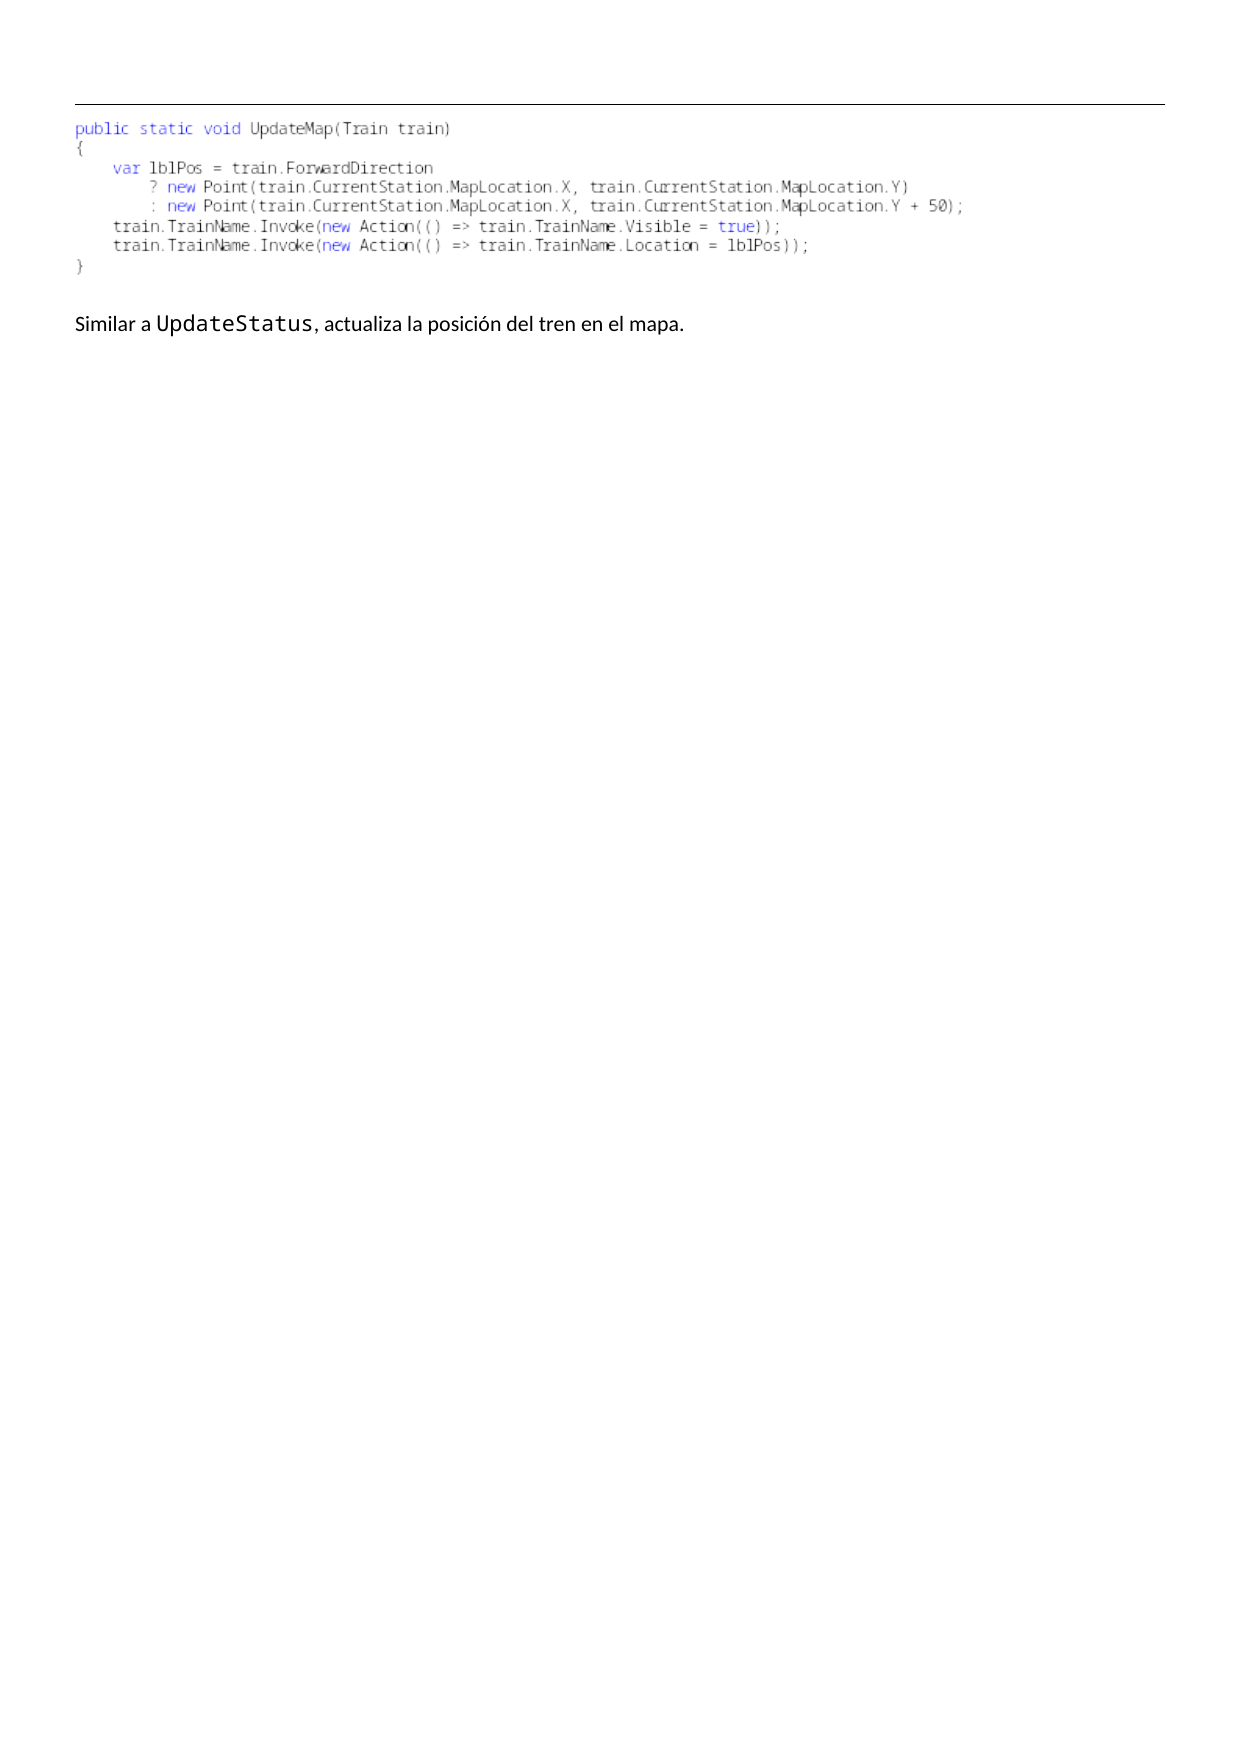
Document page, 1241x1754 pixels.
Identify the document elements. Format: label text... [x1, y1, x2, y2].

text Similar a UpdateStatus, actualiza la posición del tren en el mapa. [75, 308, 1165, 338]
